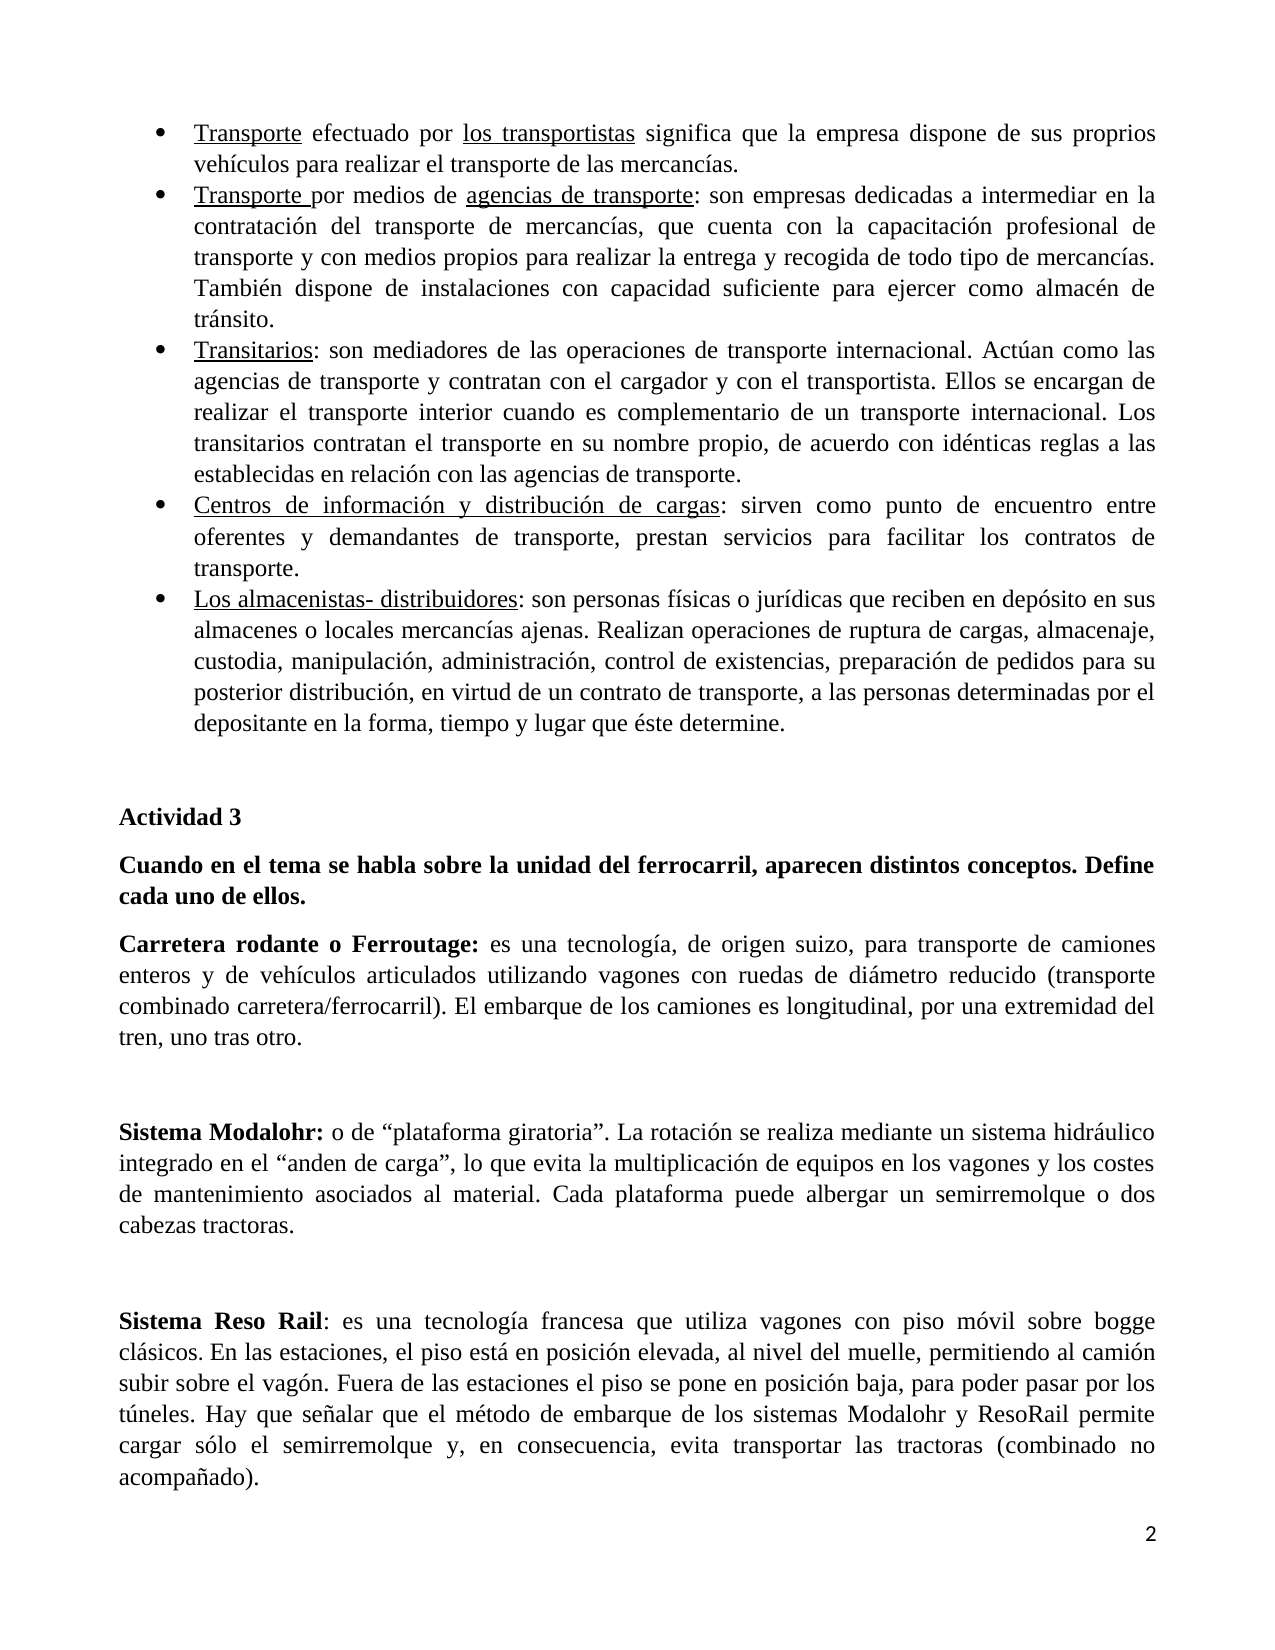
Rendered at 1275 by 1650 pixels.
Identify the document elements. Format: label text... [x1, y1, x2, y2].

list Centros de información y distribución de cargas: sirven como punto de encuentro entre oferentes y demandantes de transporte, prestan servicios para facilitar los contratos de transporte. [156, 491, 1156, 581]
text Actividad 3 [118, 802, 1156, 831]
list Transporte por medios de agencias de transporte: son empresas dedicadas a intermediar en la contratación del transporte de mercancías, que cuenta con la capacitación profesional de transporte y con medios propios para realizar la entrega y recogida de todo tipo de mercancías. También dispone de instalaciones con capacidad suficiente para ejercer como almacén de tránsito. [156, 180, 1156, 333]
list Transitarios: son mediadores de las operaciones de transporte internacional. Actúan como las agencias de transporte y contratan con el cargador y con el transportista. Ellos se encargan de realizar el transporte interior cuando es complementario de un transporte internacional. Los transitarios contratan el transporte en su nombre propio, de acuerdo con idénticas reglas a las establecidas en relación con las agencias de transporte. [156, 335, 1156, 488]
list Transporte efectuado por los transportistas significa que la empresa dispone de sus proprios vehículos para realizar el transporte de las mercancías. [156, 118, 1156, 178]
text Sistema Reso Rail: es una tecnología francesa que utiliza vagones con piso móvil sobre bogge clásicos. En las estaciones, el piso está en posición elevada, al nivel del muelle, permitiendo al camión subir sobre el vagón. Fuera de las estaciones el piso se pone en posición baja, para poder pasar por los túneles. Hay que señalar que el método de embarque de los sistemas Modalohr y ResoRail permite cargar sólo el semirremolque y, en consecuencia, evita transportar las tractoras (combinado no acompañado). [118, 1306, 1156, 1490]
text Cuando en el tema se habla sobre la unidad del ferrocarril, aparecen distintos conceptos. Define cada uno de ellos. [118, 850, 1156, 910]
text Carretera rodante o Ferroutage: es una tecnología, de origen suizo, para transporte de camiones enteros y de vehículos articulados utilizando vagones con ruedas de diámetro reducido (transporte combinado carretera/ferrocarril). El embarque de los camiones es longitudinal, por una extremidad del tren, uno tras otro. [118, 929, 1156, 1051]
text Sistema Modalohr: o de “plataforma giratoria”. La rotación se realiza mediante un sistema hidráulico integrado en el “anden de carga”, lo que evita la multiplicación de equipos en los vagones y los costes de mantenimiento asociados al material. Cada plataforma puede albergar un semirremolque o dos cabezas tractoras. [118, 1117, 1156, 1239]
list Los almacenistas- distribuidores: son personas físicas o jurídicas que reciben en depósito en sus almacenes o locales mercancías ajenas. Realizan operaciones de ruptura de cargas, almacenaje, custodia, manipulación, administración, control de existencias, preparación de pedidos para su posterior distribución, en virtud de un contrato de transporte, a las personas determinadas por el depositante en la forma, tiempo y lugar que éste determine. [156, 584, 1156, 737]
